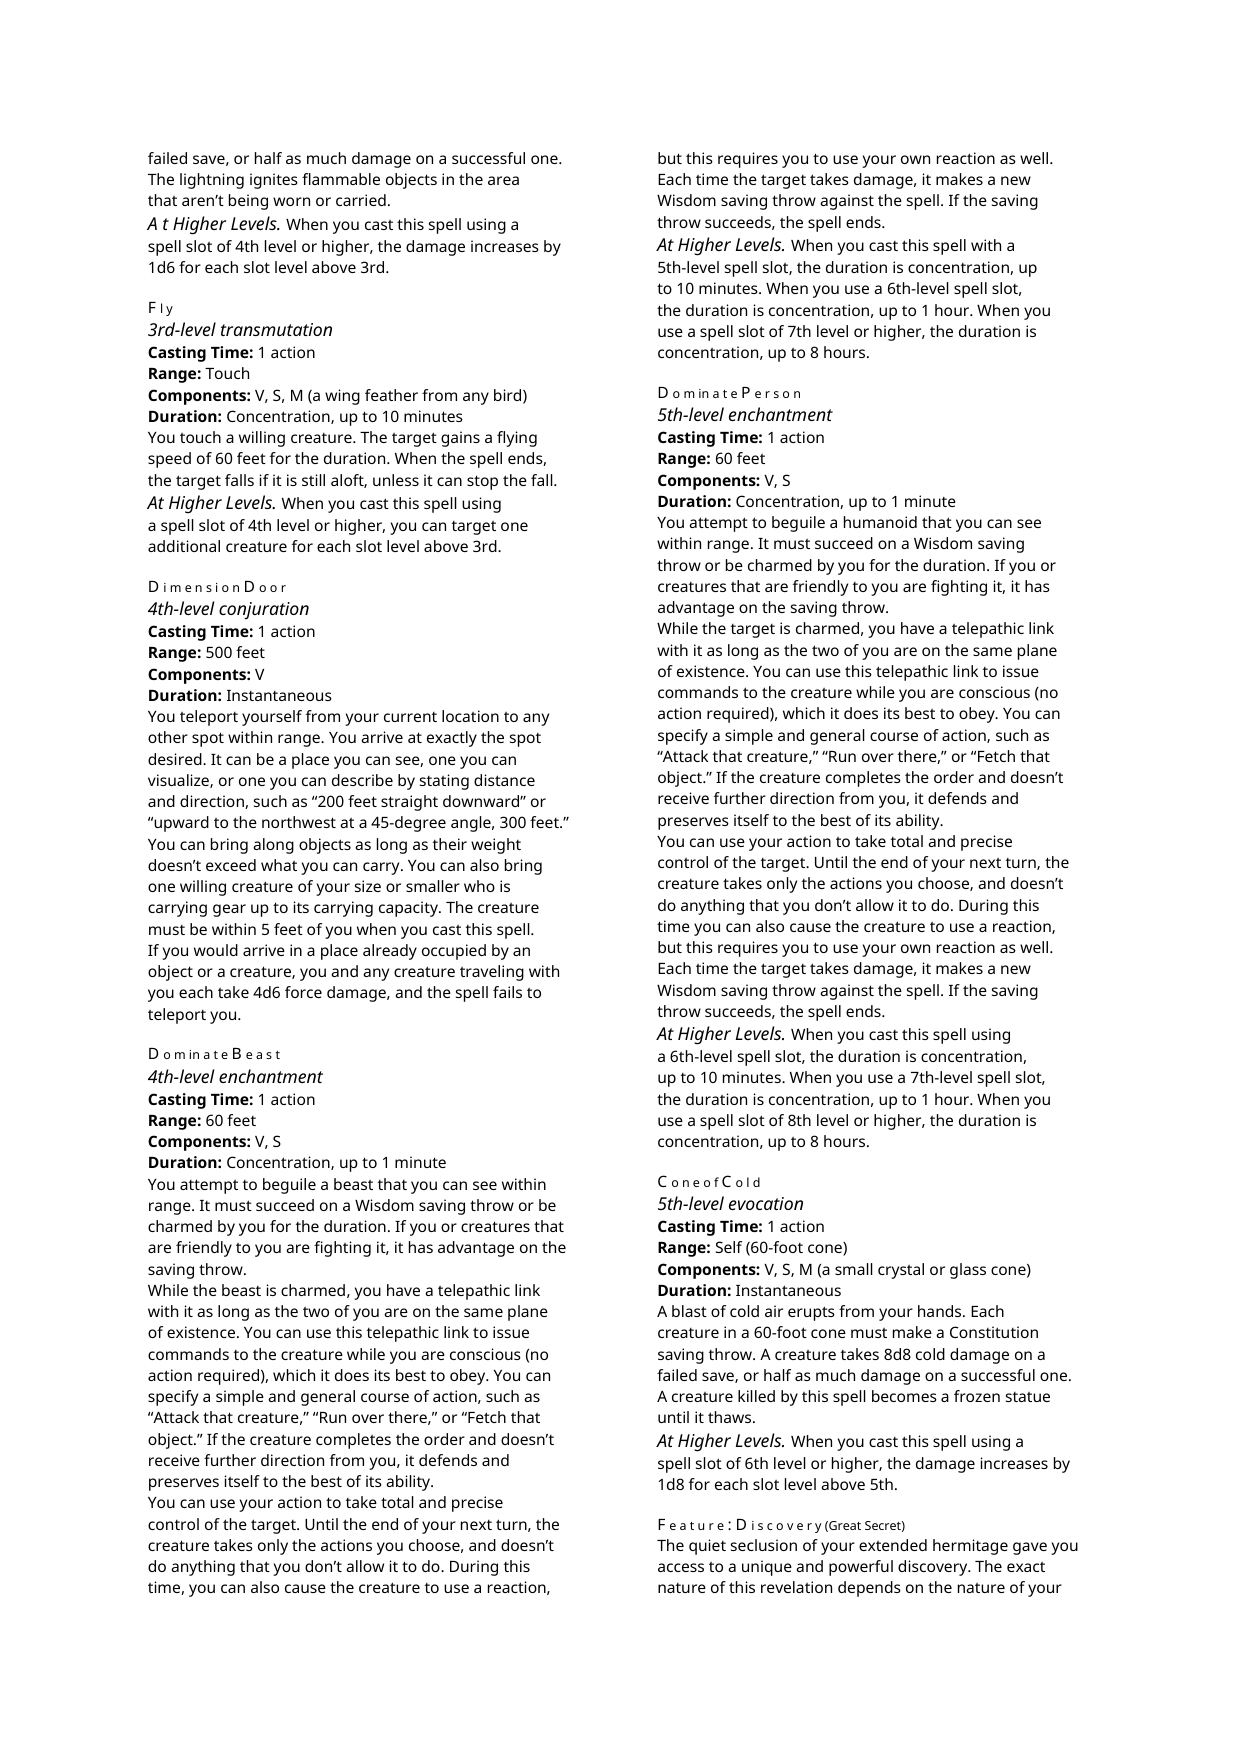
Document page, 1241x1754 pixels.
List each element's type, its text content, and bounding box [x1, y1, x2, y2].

text to 10 minutes. When you use a 6th-level spell slot, [657, 278, 1093, 299]
text preserves itself to the best of its ability. [657, 809, 1093, 831]
text receive further direction from you, it defends and [148, 1450, 583, 1471]
text D o m in a t e B e a s t [148, 1043, 583, 1064]
text until it thaws. [657, 1407, 1093, 1428]
text Each time the target takes damage, it makes a new [657, 169, 1093, 190]
text spell slot of 6th level or higher, the damage increases by [657, 1453, 1093, 1474]
text Duration: Concentration, up to 1 minute [148, 1152, 583, 1173]
text specify a simple and general course of action, such as [657, 724, 1093, 746]
text but this requires you to use your own reaction as well. [657, 148, 1093, 169]
text time you can also cause the creature to use a reaction, [657, 916, 1093, 937]
text Range: Touch [148, 363, 583, 384]
text desired. It can be a place you can see, one you can [148, 748, 583, 770]
text range. It must succeed on a Wisdom saving throw or be [148, 1195, 583, 1216]
text A blast of cold air erupts from your hands. Each [657, 1301, 1093, 1322]
text specify a simple and general course of action, such as [148, 1386, 583, 1407]
text commands to the creature while you are conscious (no [657, 682, 1093, 703]
text and direction, such as “200 feet straight downward” or [148, 791, 583, 812]
text failed save, or half as much damage on a successful one. [657, 1365, 1093, 1386]
text The quiet seclusion of your extended hermitage gave you [657, 1535, 1093, 1556]
text charmed by you for the duration. If you or creatures that [148, 1216, 583, 1237]
text Components: V [148, 663, 583, 685]
text At Higher Levels. When you cast this spell using [657, 1022, 1093, 1046]
text up to 10 minutes. When you use a 7th-level spell slot, [657, 1067, 1093, 1088]
text C o n e o f C o l d [657, 1171, 1093, 1192]
text visualize, or one you can describe by stating distance [148, 770, 583, 791]
text concentration, up to 8 hours. [657, 1131, 1093, 1152]
text control of the target. Until the end of your next turn, the [148, 1513, 583, 1535]
text object.” If the creature completes the order and doesn’t [148, 1428, 583, 1450]
text At Higher Levels. When you cast this spell using a [657, 1428, 1093, 1453]
text commands to the creature while you are conscious (no [148, 1343, 583, 1365]
text The lightning ignites flammable objects in the area [148, 169, 583, 190]
text within range. It must succeed on a Wisdom saving [657, 533, 1093, 554]
text object or a creature, you and any creature traveling with [148, 961, 583, 982]
text spell slot of 4th level or higher, the damage increases by [148, 236, 583, 257]
text throw or be charmed by you for the duration. If you or [657, 554, 1093, 576]
text Casting Time: 1 action [148, 342, 583, 363]
text “upward to the northwest at a 45-degree angle, 300 feet.” [148, 812, 583, 833]
text additional creature for each slot level above 3rd. [148, 536, 583, 557]
text with it as long as the two of you are on the same plane [657, 639, 1093, 661]
text 5th-level evocation [657, 1192, 1093, 1216]
text Wisdom saving throw against the spell. If the saving [657, 190, 1093, 211]
text of existence. You can use this telepathic link to issue [657, 661, 1093, 682]
text creature takes only the actions you choose, and doesn’t [657, 873, 1093, 894]
text At Higher Levels. When you cast this spell using [148, 491, 583, 515]
text do anything that you don’t allow it to do. During this [657, 894, 1093, 916]
text You can bring along objects as long as their weight [148, 833, 583, 855]
text A creature killed by this spell becomes a frozen statue [657, 1386, 1093, 1407]
text 3rd-level transmutation [148, 318, 583, 342]
text receive further direction from you, it defends and [657, 788, 1093, 809]
text that aren’t being worn or carried. [148, 190, 583, 211]
text do anything that you don’t allow it to do. During this [148, 1556, 583, 1577]
text are friendly to you are fighting it, it has advantage on the [148, 1237, 583, 1258]
text carrying gear up to its carrying capacity. The creature [148, 897, 583, 918]
text action required), which it does its best to obey. You can [148, 1365, 583, 1386]
text a 6th-level spell slot, the duration is concentration, [657, 1046, 1093, 1067]
text “Attack that creature,” “Run over there,” or “Fetch that [657, 746, 1093, 767]
text throw succeeds, the spell ends. [657, 1001, 1093, 1022]
text D i m e n s i o n D o o r [148, 576, 583, 597]
text creature takes only the actions you choose, and doesn’t [148, 1535, 583, 1556]
text concentration, up to 8 hours. [657, 342, 1093, 363]
text must be within 5 feet of you when you cast this spell. [148, 918, 583, 940]
text use a spell slot of 7th level or higher, the duration is [657, 321, 1093, 342]
text creature in a 60-foot cone must make a Constitution [657, 1322, 1093, 1343]
text preserves itself to the best of its ability. [148, 1471, 583, 1492]
text failed save, or half as much damage on a successful one. [148, 148, 583, 169]
text object.” If the creature completes the order and doesn’t [657, 767, 1093, 788]
text access to a unique and powerful discovery. The exact [657, 1556, 1093, 1577]
text Duration: Concentration, up to 10 minutes [148, 406, 583, 427]
text 5th-level spell slot, the duration is concentration, up [657, 257, 1093, 278]
text Range: Self (60-foot cone) [657, 1237, 1093, 1258]
text the target falls if it is still aloft, unless it can stop the fall. [148, 469, 583, 491]
text doesn’t exceed what you can carry. You can also bring [148, 855, 583, 876]
text You touch a willing creature. The target gains a flying [148, 427, 583, 448]
text 5th-level enchantment [657, 403, 1093, 427]
text F l y [148, 296, 583, 318]
text action required), which it does its best to obey. You can [657, 703, 1093, 724]
text Casting Time: 1 action [657, 427, 1093, 448]
text Each time the target takes damage, it makes a new [657, 958, 1093, 979]
text Components: V, S, M (a small crystal or glass cone) [657, 1258, 1093, 1280]
text 1d6 for each slot level above 3rd. [148, 257, 583, 278]
text of existence. You can use this telepathic link to issue [148, 1322, 583, 1343]
text While the beast is charmed, you have a telepathic link [148, 1280, 583, 1301]
text with it as long as the two of you are on the same plane [148, 1301, 583, 1322]
text saving throw. A creature takes 8d8 cold damage on a [657, 1343, 1093, 1365]
text the duration is concentration, up to 1 hour. When you [657, 299, 1093, 321]
text 4th-level conjuration [148, 597, 583, 621]
text Range: 60 feet [148, 1110, 583, 1131]
text Duration: Concentration, up to 1 minute [657, 491, 1093, 512]
text 1d8 for each slot level above 5th. [657, 1474, 1093, 1495]
text use a spell slot of 8th level or higher, the duration is [657, 1110, 1093, 1131]
text Components: V, S [657, 469, 1093, 491]
text Casting Time: 1 action [148, 1088, 583, 1110]
text You attempt to beguile a humanoid that you can see [657, 512, 1093, 533]
text advantage on the saving throw. [657, 597, 1093, 618]
text you each take 4d6 force damage, and the spell fails to [148, 982, 583, 1003]
text 4th-level enchantment [148, 1064, 583, 1088]
text Components: V, S [148, 1131, 583, 1152]
text If you would arrive in a place already occupied by an [148, 940, 583, 961]
text throw succeeds, the spell ends. [657, 211, 1093, 233]
text a spell slot of 4th level or higher, you can target one [148, 515, 583, 536]
text the duration is concentration, up to 1 hour. When you [657, 1088, 1093, 1110]
text saving throw. [148, 1258, 583, 1280]
text D o m in a t e P e r s o n [657, 381, 1093, 403]
text control of the target. Until the end of your next turn, the [657, 852, 1093, 873]
text You teleport yourself from your current location to any [148, 706, 583, 727]
text At Higher Levels. When you cast this spell with a [657, 233, 1093, 257]
text speed of 60 feet for the duration. When the spell ends, [148, 448, 583, 469]
text F e a t u r e : D i s c o v e r y (Great Secret) [657, 1513, 1093, 1535]
text “Attack that creature,” “Run over there,” or “Fetch that [148, 1407, 583, 1428]
text You can use your action to take total and precise [657, 831, 1093, 852]
text Range: 500 feet [148, 642, 583, 663]
text creatures that are friendly to you are fighting it, it has [657, 576, 1093, 597]
text Duration: Instantaneous [657, 1280, 1093, 1301]
text While the target is charmed, you have a telepathic link [657, 618, 1093, 639]
text A t Higher Levels. When you cast this spell using a [148, 211, 583, 236]
text other spot within range. You arrive at exactly the spot [148, 727, 583, 748]
text time, you can also cause the creature to use a reaction, [148, 1577, 583, 1598]
text but this requires you to use your own reaction as well. [657, 937, 1093, 958]
text You attempt to beguile a beast that you can see within [148, 1173, 583, 1195]
text Duration: Instantaneous [148, 685, 583, 706]
text one willing creature of your size or smaller who is [148, 876, 583, 897]
text Range: 60 feet [657, 448, 1093, 469]
text nature of this revelation depends on the nature of your [657, 1577, 1093, 1598]
text You can use your action to take total and precise [148, 1492, 583, 1513]
text teleport you. [148, 1003, 583, 1025]
text Components: V, S, M (a wing feather from any bird) [148, 384, 583, 406]
text Casting Time: 1 action [148, 621, 583, 642]
text Casting Time: 1 action [657, 1216, 1093, 1237]
text Wisdom saving throw against the spell. If the saving [657, 979, 1093, 1001]
